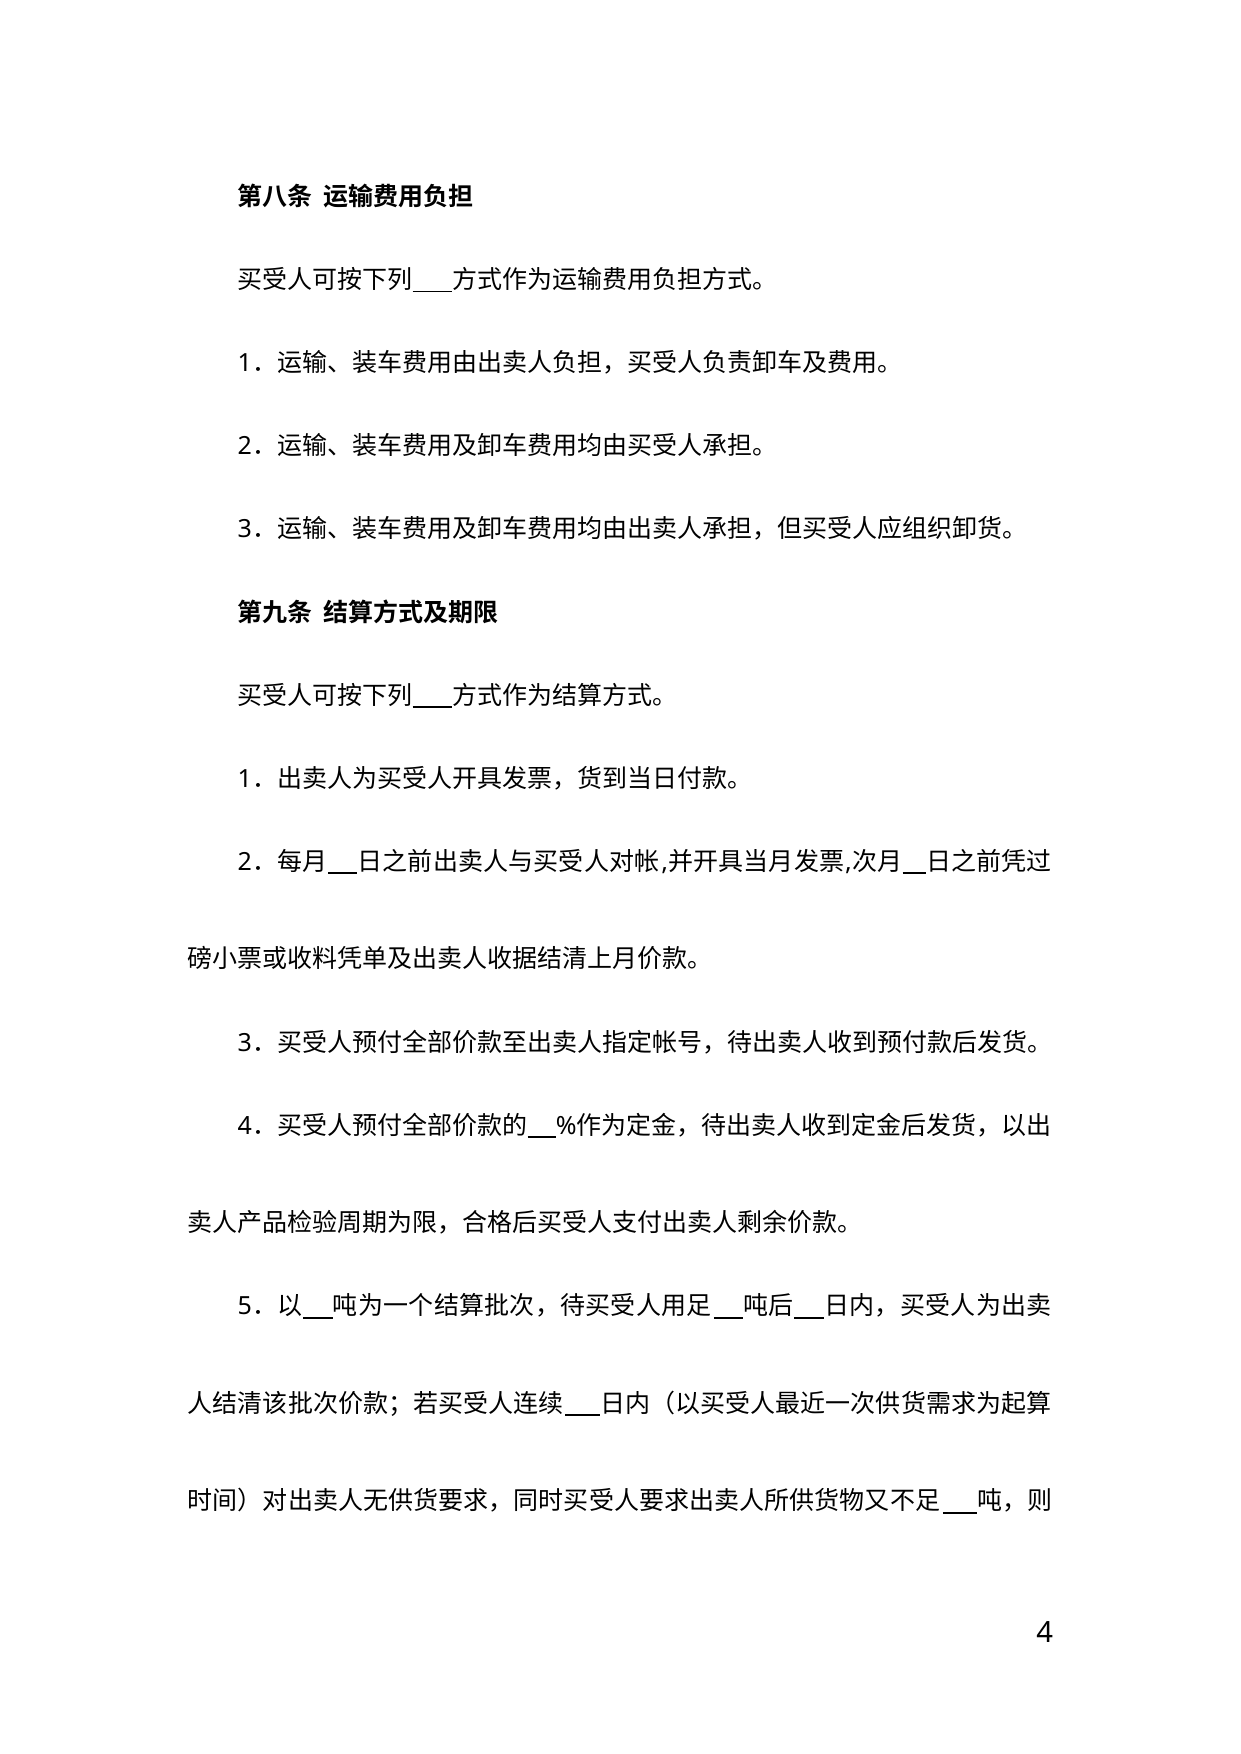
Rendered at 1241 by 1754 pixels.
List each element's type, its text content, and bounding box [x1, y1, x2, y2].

text 1．出卖人为买受人开具发票，货到当日付款。 [187, 744, 1053, 809]
text 1．运输、装车费用由出卖人负担，买受人负责卸车及费用。 [187, 328, 1053, 393]
text 2．运输、装车费用及卸车费用均由买受人承担。 [187, 411, 1053, 476]
text 4．买受人预付全部价款的 %作为定金，待出卖人收到定金后发货，以出卖人产品检验周期为限，合格后买受人支付出卖人剩余价款。 [187, 1091, 1053, 1253]
text 3．买受人预付全部价款至出卖人指定帐号，待出卖人收到预付款后发货。 [187, 1008, 1053, 1073]
text 第八条 运输费用负担 [187, 162, 1053, 227]
text 买受人可按下列 方式作为结算方式。 [187, 661, 1053, 726]
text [187, 1271, 1053, 1531]
text 2．每月 日之前出卖人与买受人对帐,并开具当月发票,次月 日之前凭过磅小票或收料凭单及出卖人收据结清上月价款。 [187, 827, 1053, 989]
text 3．运输、装车费用及卸车费用均由出卖人承担，但买受人应组织卸货。 [187, 494, 1053, 559]
text 第九条 结算方式及期限 [187, 578, 1053, 643]
text 买受人可按下列 方式作为运输费用负担方式。 [187, 245, 1053, 310]
